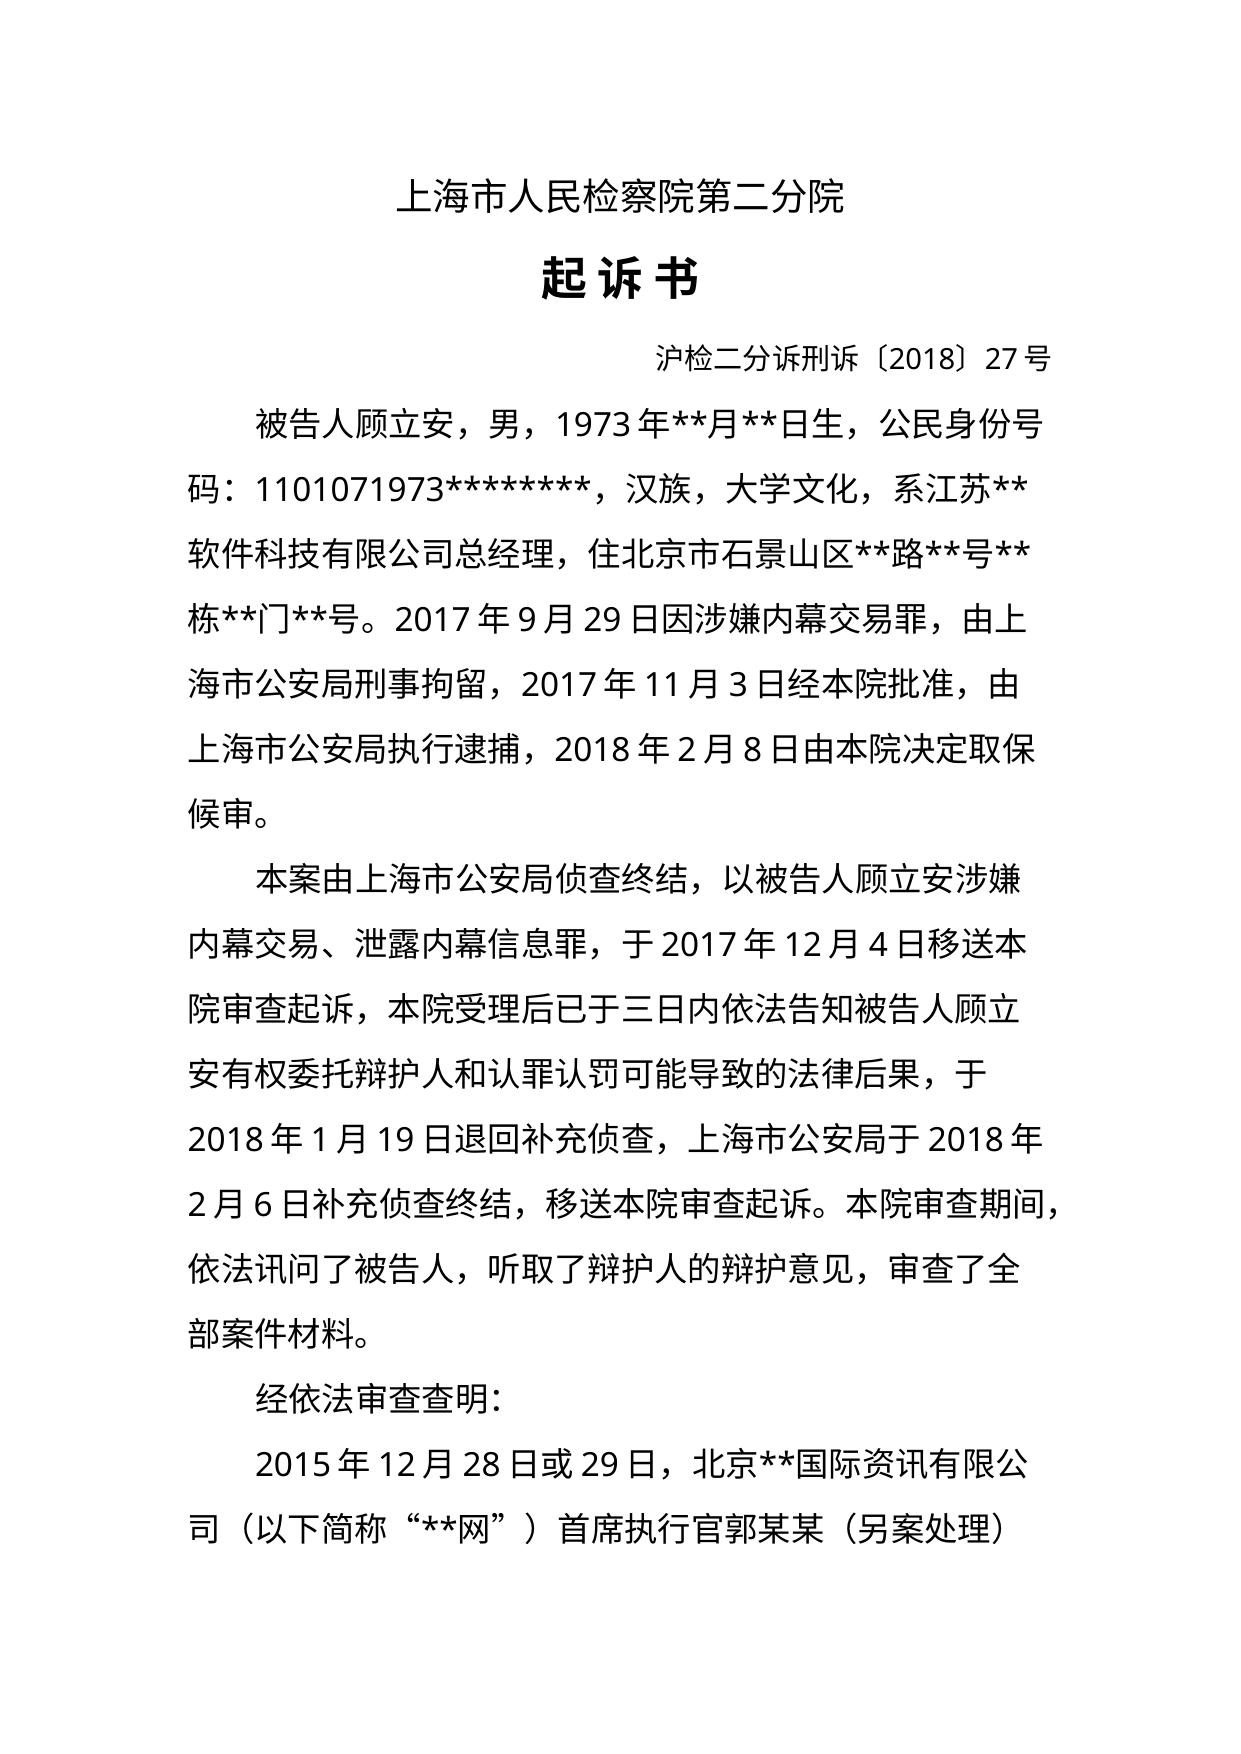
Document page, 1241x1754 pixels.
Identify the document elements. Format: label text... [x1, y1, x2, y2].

text 被告人顾立安，男，1973年**月**日生，公民身份号码：1101071973********，汉族，大学文化，系江苏**软件科技有限公司总经理，住北京市石景山区**路**号**栋**门**号。2017年9月29日因涉嫌内幕交易罪，由上海市公安局刑事拘留，2017年11月3日经本院批准，由上海市公安局执行逮捕，2018年2月8日由本院决定取保候审。 [187, 389, 1053, 844]
text 经依法审查查明： [187, 1364, 1053, 1429]
text 沪检二分诉刑诉〔2018〕27号 [187, 324, 1053, 389]
text 起 诉 书 [187, 227, 1053, 324]
text 本案由上海市公安局侦查终结，以被告人顾立安涉嫌内幕交易、泄露内幕信息罪，于2017年12月4日移送本院审查起诉，本院受理后已于三日内依法告知被告人顾立安有权委托辩护人和认罪认罚可能导致的法律后果，于2018年1月19日退回补充侦查，上海市公安局于2018年2月6日补充侦查终结，移送本院审查起诉。本院审查期间，依法讯问了被告人，听取了辩护人的辩护意见，审查了全部案件材料。 [187, 844, 1053, 1364]
text 上海市人民检察院第二分院 [187, 162, 1053, 227]
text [187, 1429, 1053, 1559]
